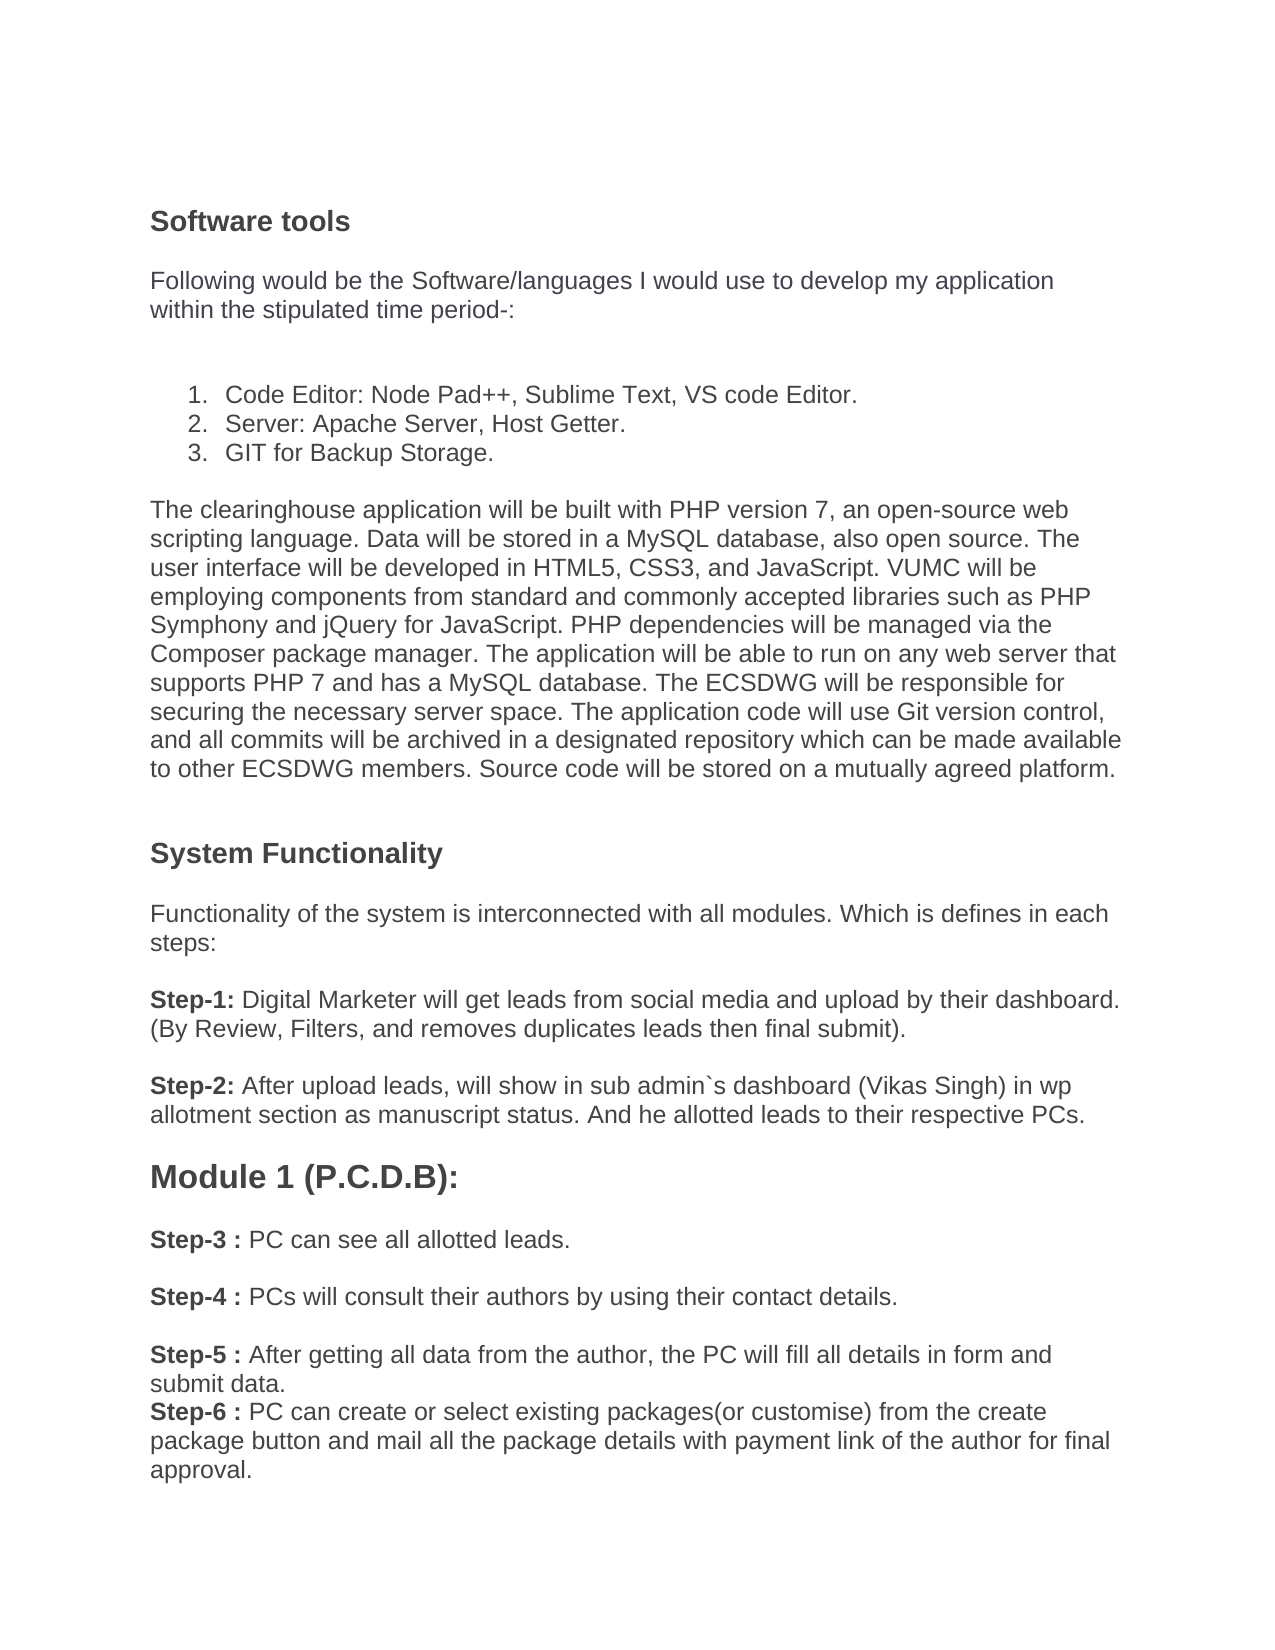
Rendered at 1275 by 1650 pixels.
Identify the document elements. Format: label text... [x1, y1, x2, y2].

list Code Editor: Node Pad++, Sublime Text, VS code Editor. [187, 380, 1125, 409]
text Following would be the Software/languages I would use to develop my application within the stipulated time period-: [411, 266, 1125, 323]
text The clearinghouse application will be built with PHP version 7, an open-source web scripting language. Data will be stored in a MySQL database, also open source. The user interface will be developed in HTML5, CSS3, and JavaScript. VUMC will be employing components from standard and commonly accepted libraries such as PHP Symphony and jQuery for JavaScript. PHP dependencies will be managed via the Composer package manager. The application will be able to run on any web server that supports PHP 7 and has a MySQL database. The ECSDWG will be responsible for securing the necessary server space. The application code will use Git version control, and all commits will be archived in a designated repository which can be made available to other ECSDWG members. Source code will be stored on a mutually agreed platform. [150, 495, 1125, 783]
text Step-1: Digital Marketer will get leads from social media and upload by their dashboard. (By Review, Filters, and removes duplicates leads then final submit). [150, 985, 1125, 1043]
text Step-2: After upload leads, will show in sub admin`s dashboard (Vikas Singh) in wp allotment section as manuscript status. And he allotted leads to their respective PCs. [150, 1071, 1125, 1129]
text Software tools [150, 204, 1125, 237]
text Step-4 : PCs will consult their authors by using their contact details. [150, 1282, 1125, 1311]
list Server: Apache Server, Host Getter. [187, 409, 1125, 438]
text Step-5 : After getting all data from the author, the PC will fill all details in form and submit data. [150, 1340, 1125, 1397]
list GIT for Backup Storage. [187, 438, 1125, 467]
text Step-6 : PC can create or select existing packages(or customise) from the create package button and mail all the package details with payment link of the author for final approval. [150, 1397, 1125, 1483]
text Step-3 : PC can see all allotted leads. [150, 1225, 1125, 1253]
text Module 1 (P.C.D.B): [150, 1158, 1125, 1196]
text System Functionality [150, 837, 1125, 870]
text Functionality of the system is interconnected with all modules. Which is defines in each steps: [150, 899, 1125, 956]
